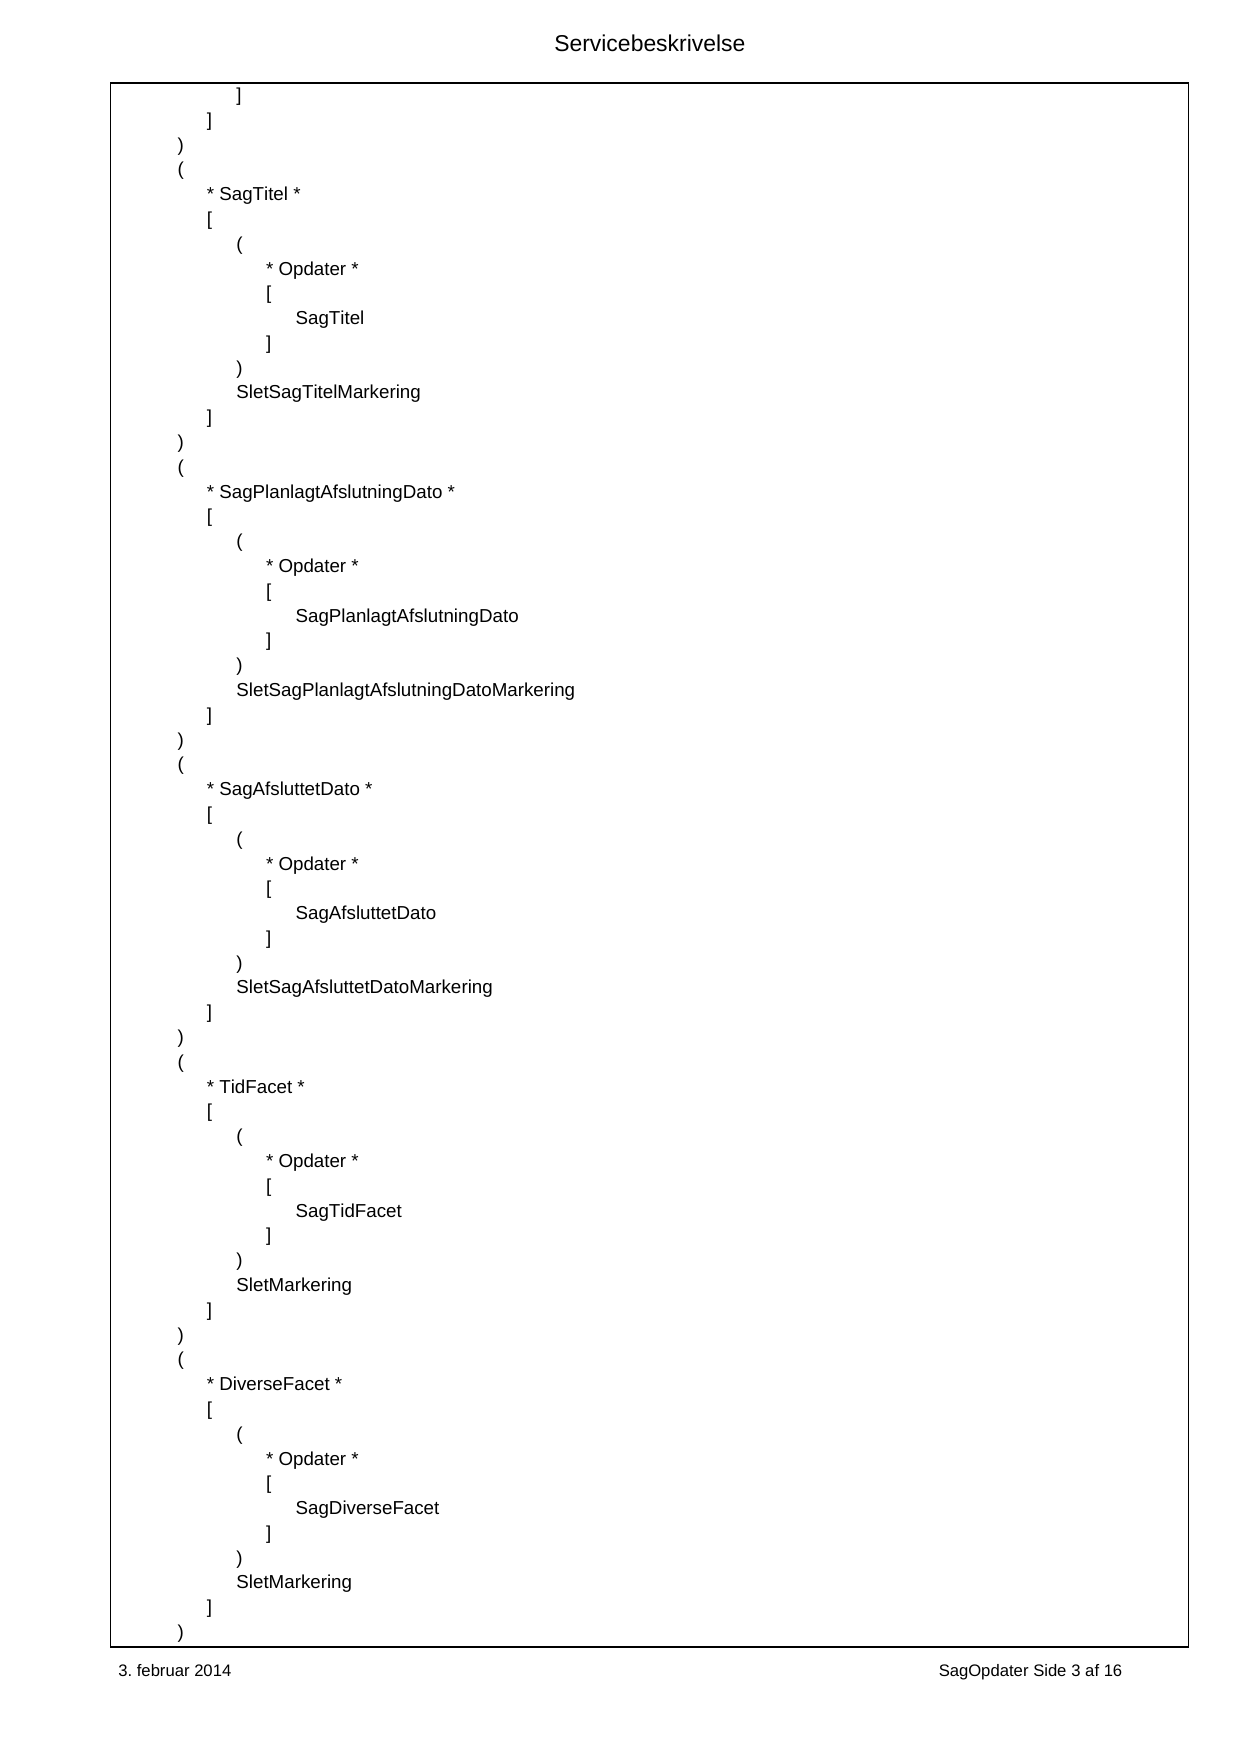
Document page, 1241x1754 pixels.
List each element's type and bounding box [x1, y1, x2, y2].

table_cell [111, 84, 1188, 1646]
